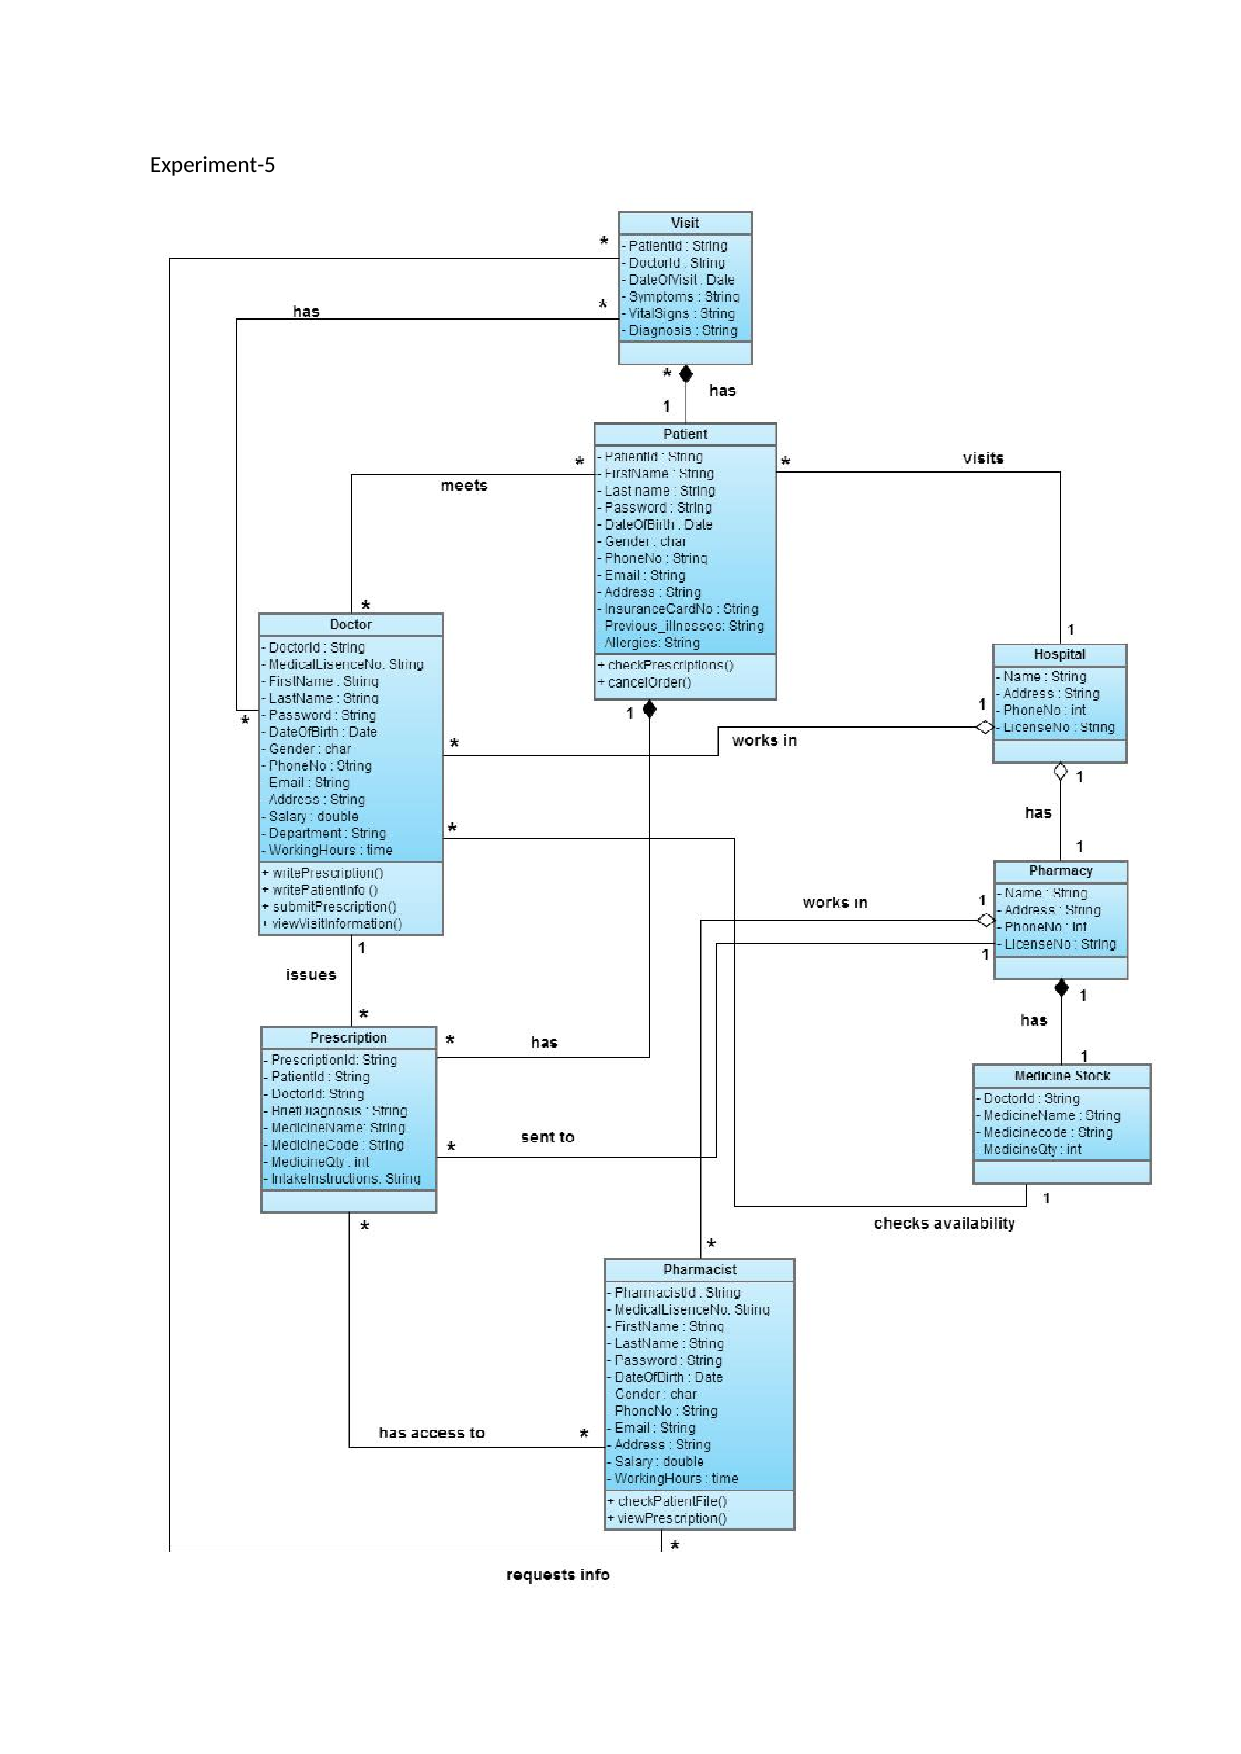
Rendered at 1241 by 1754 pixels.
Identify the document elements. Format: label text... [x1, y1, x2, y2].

picture [150, 196, 1162, 1590]
text Experiment-5 [150, 150, 1090, 178]
